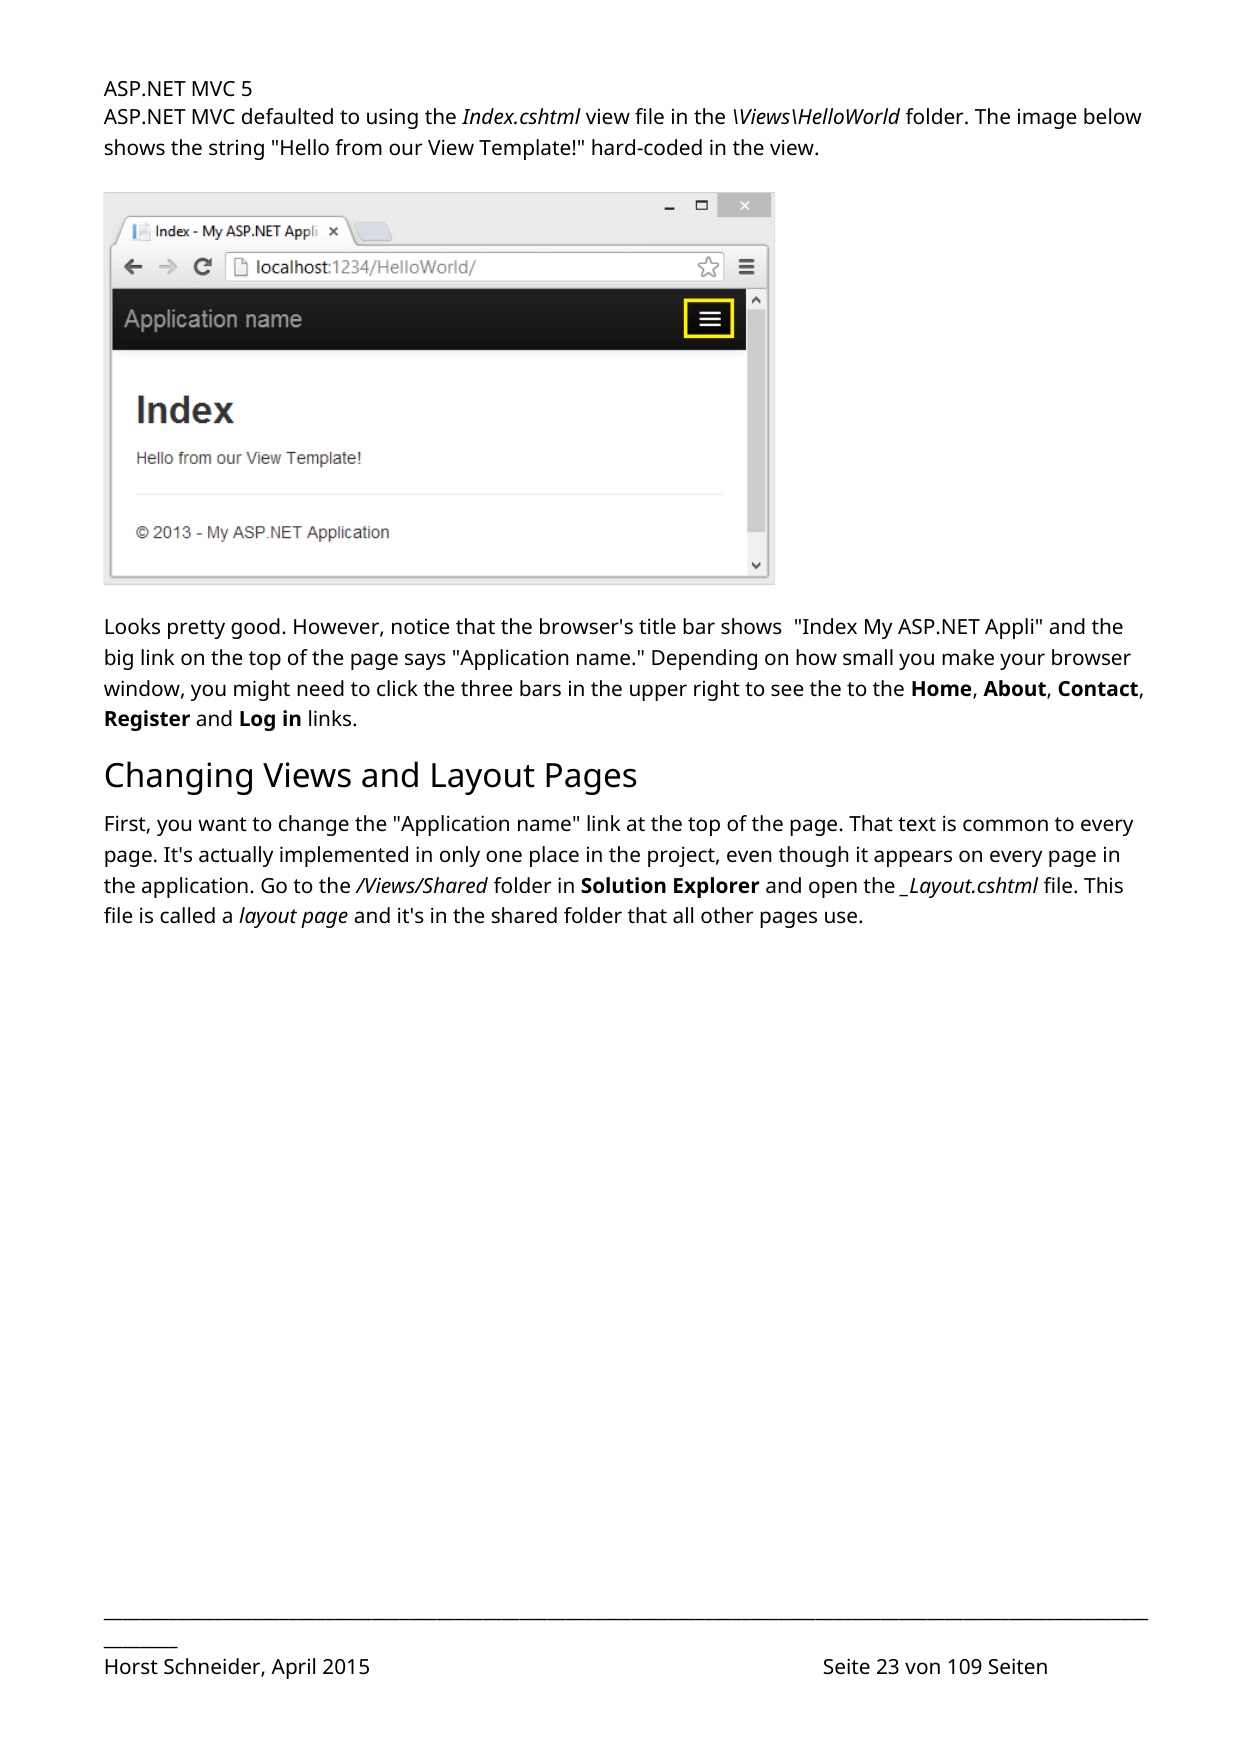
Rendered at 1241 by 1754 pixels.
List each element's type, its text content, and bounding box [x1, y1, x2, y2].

subtitle Changing Views and Layout Pages [103, 752, 1152, 797]
picture [103, 192, 775, 585]
text Looks pretty good. However, notice that the browser's title bar shows "Index My ASP.NET Appli" and the big link on the top of the page says "Application name." Depending on how small you make your browser window, you might need to click the three bars in the upper right to see the to the Home, About, Contact, Register and Log in links. [103, 612, 1152, 733]
text First, you want to change the "Application name" link at the top of the page. That text is common to every page. It's actually implemented in only one place in the project, even though it appears on every page in the application. Go to the /Views/Shared folder in Solution Explorer and open the _Layout.cshtml file. This file is called a layout page and it's in the shared folder that all other pages use. [103, 809, 1152, 930]
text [103, 102, 1152, 161]
